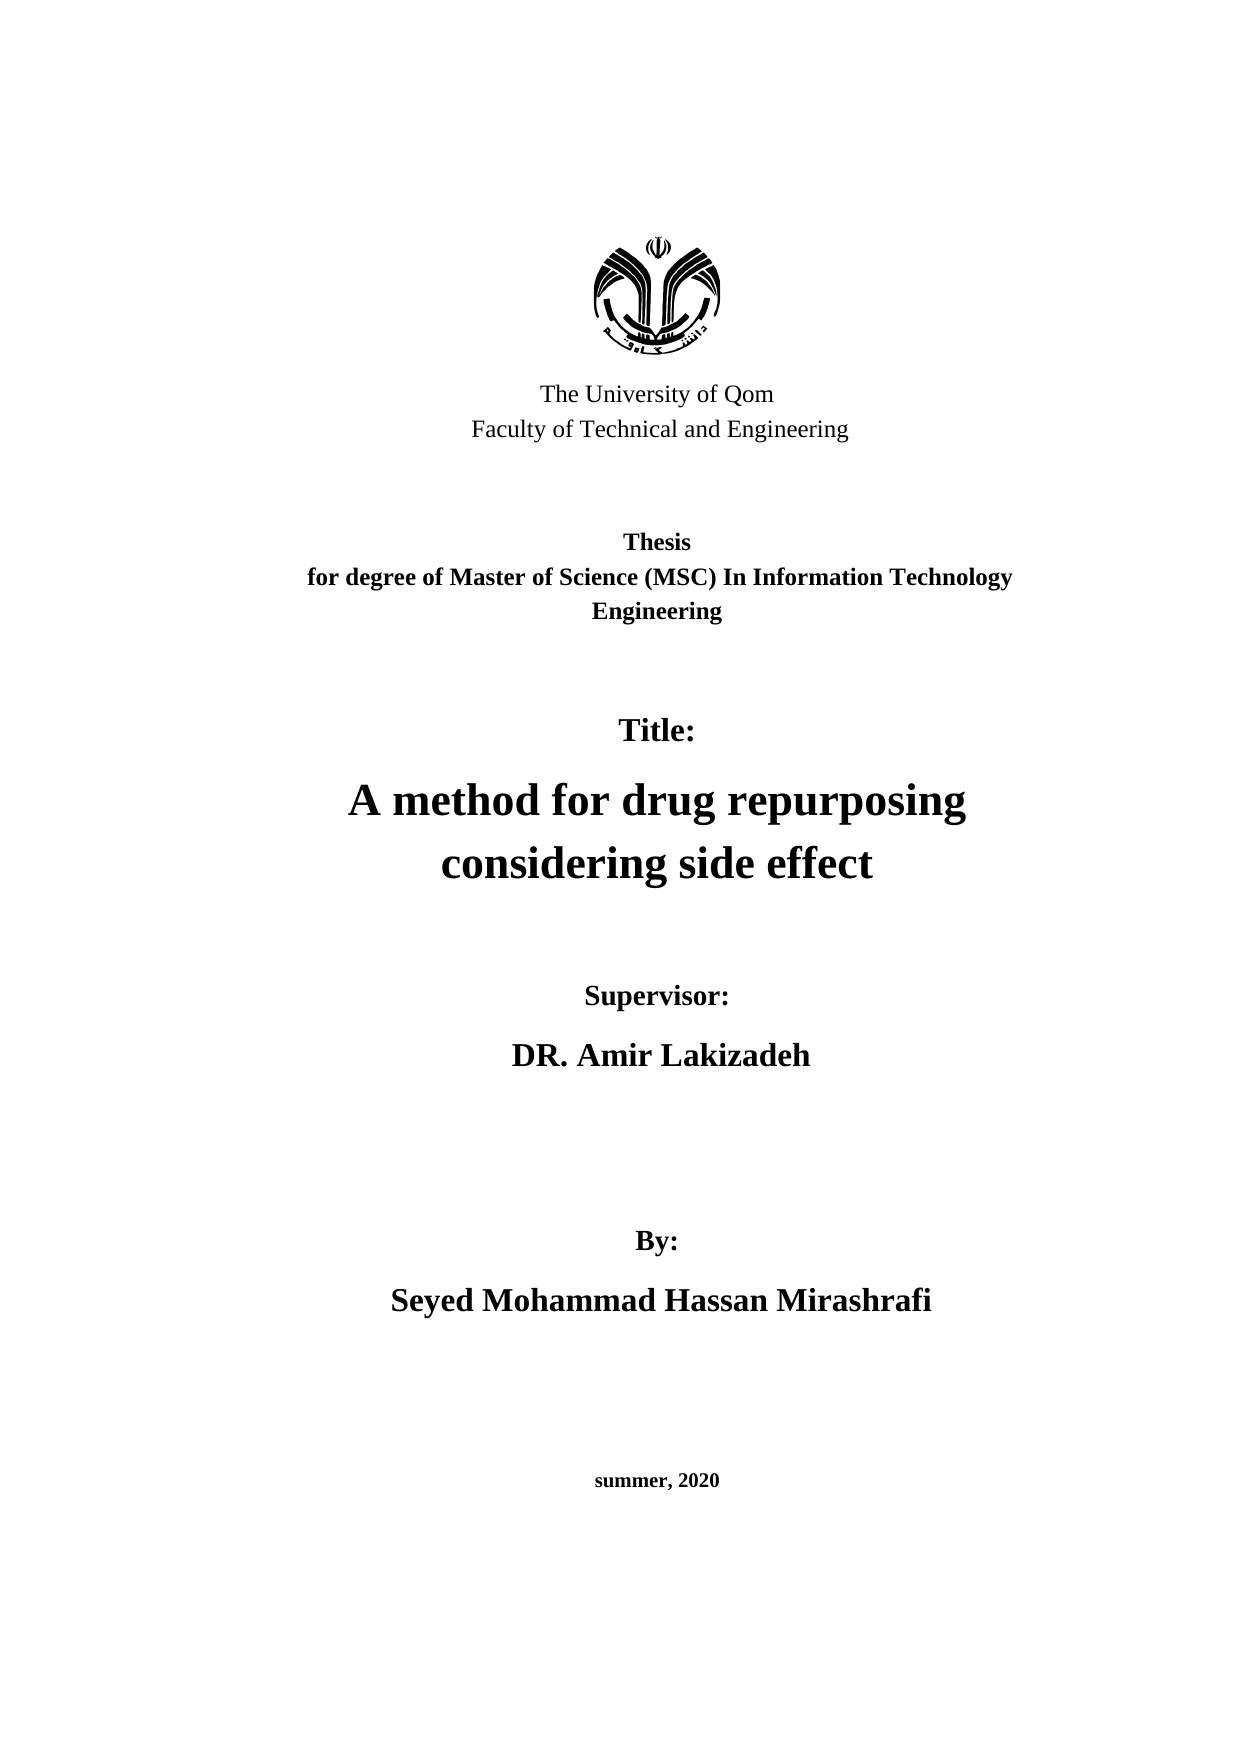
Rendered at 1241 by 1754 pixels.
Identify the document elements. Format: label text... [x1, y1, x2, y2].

text Supervisor: [236, 978, 1078, 1012]
text The University of Qom Faculty of Technical and Engineering [236, 379, 1078, 442]
text By: [236, 1223, 1078, 1257]
text summer, 2020 [236, 1468, 1078, 1492]
picture [593, 236, 721, 355]
text Thesis for degree of Master of Science (MSC) In Information Technology Engineering [236, 527, 1078, 625]
text Seyed Mohammad Hassan Mirashrafi [236, 1280, 1078, 1318]
text A method for drug repurposing considering side effect [236, 773, 1078, 889]
text DR. Amir Lakizadeh [236, 1035, 1078, 1074]
text Title: [236, 710, 1078, 748]
